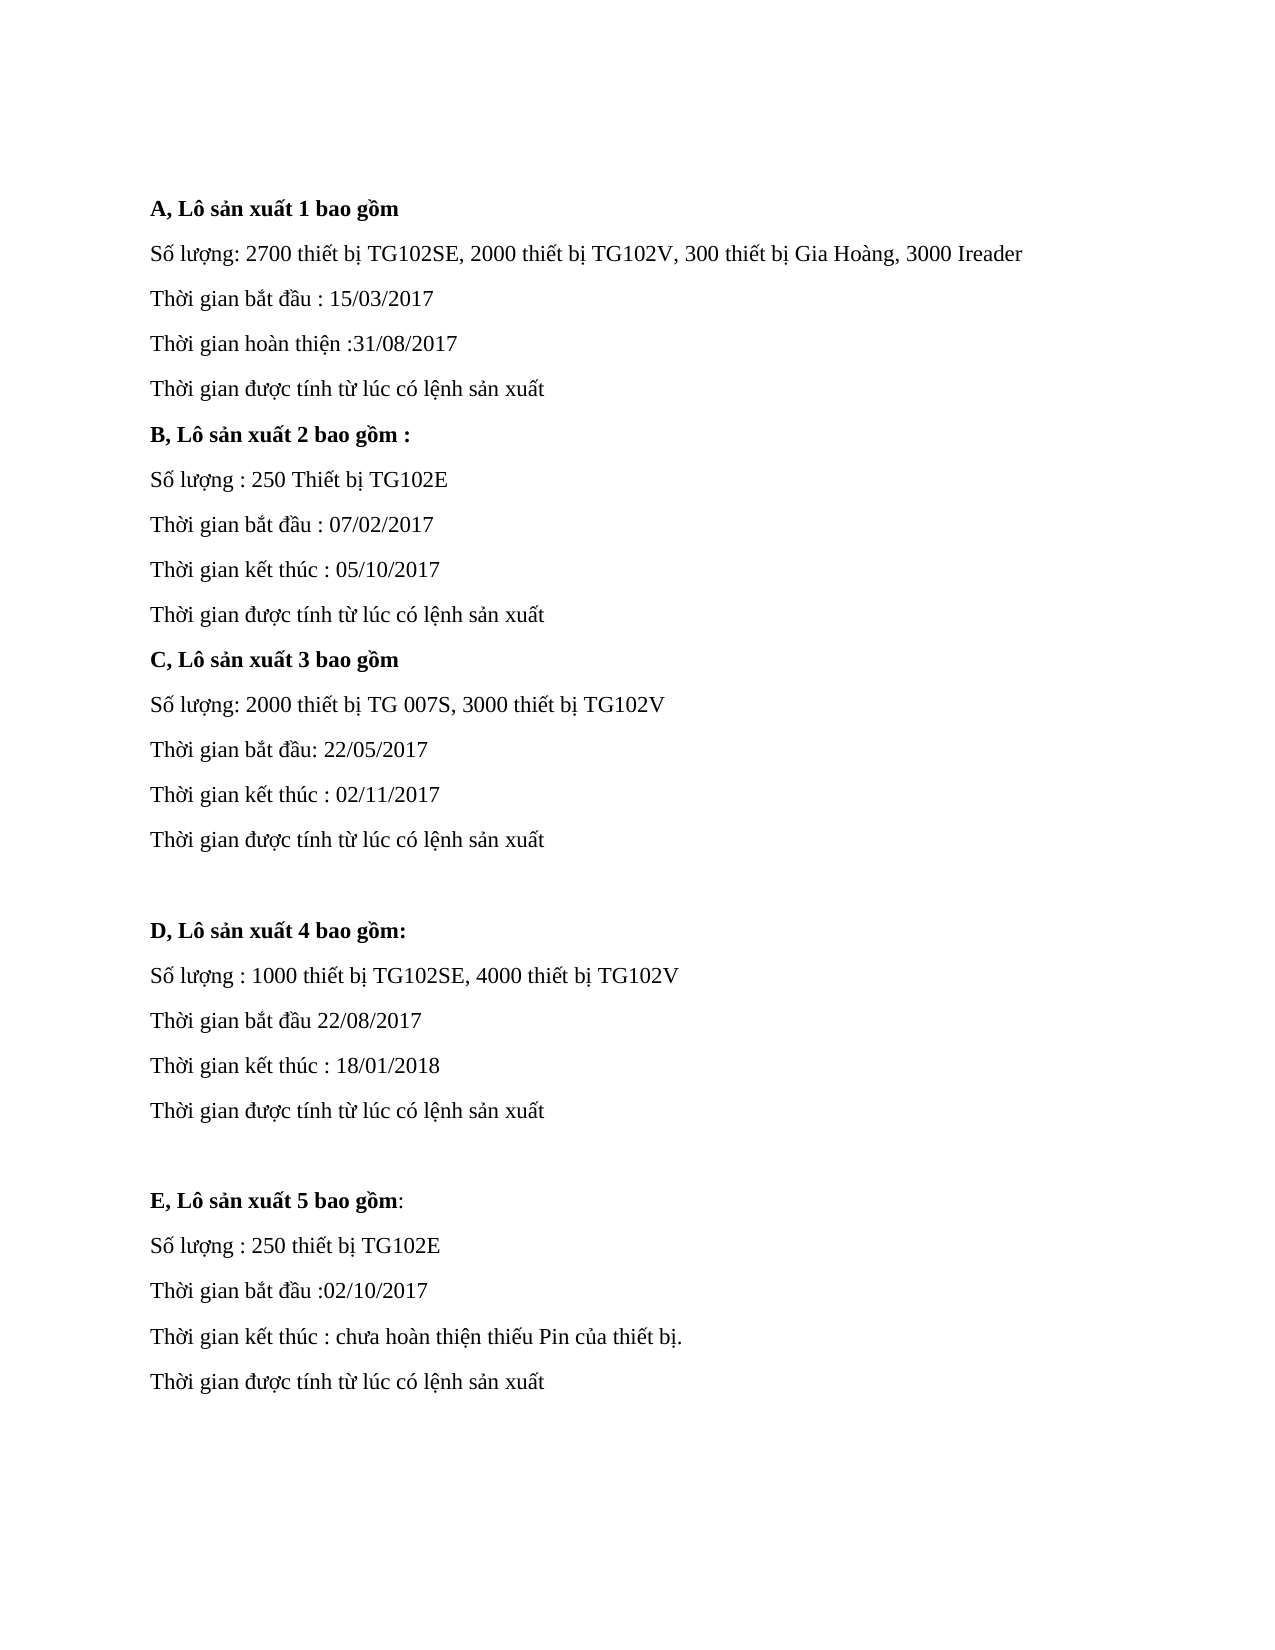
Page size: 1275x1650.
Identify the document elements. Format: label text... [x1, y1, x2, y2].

text Thời gian bắt đầu 22/08/2017 [150, 1007, 1125, 1033]
text E, Lô sản xuất 5 bao gồm: [150, 1187, 1125, 1214]
text A, Lô sản xuất 1 bao gồm [150, 195, 1125, 221]
text Số lượng: 2000 thiết bị TG 007S, 3000 thiết bị TG102V [150, 691, 1125, 718]
text Thời gian được tính từ lúc có lệnh sản xuất [150, 376, 1125, 402]
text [150, 1368, 1125, 1394]
text Thời gian kết thúc : 05/10/2017 [150, 556, 1125, 582]
text Số lượng: 2700 thiết bị TG102SE, 2000 thiết bị TG102V, 300 thiết bị Gia Hoàng, 3000 Ireader [150, 240, 1125, 267]
text Thời gian bắt đầu :02/10/2017 [150, 1278, 1125, 1304]
text C, Lô sản xuất 3 bao gồm [150, 646, 1125, 672]
text Thời gian được tính từ lúc có lệnh sản xuất [150, 601, 1125, 627]
text Số lượng : 1000 thiết bị TG102SE, 4000 thiết bị TG102V [150, 962, 1125, 988]
text Thời gian bắt đầu : 15/03/2017 [150, 285, 1125, 312]
text Thời gian kết thúc : 02/11/2017 [150, 781, 1125, 808]
text Số lượng : 250 Thiết bị TG102E [150, 466, 1125, 492]
text Thời gian được tính từ lúc có lệnh sản xuất [150, 1097, 1125, 1123]
text Thời gian hoàn thiện :31/08/2017 [150, 330, 1125, 357]
text Thời gian kết thúc : 18/01/2018 [150, 1052, 1125, 1078]
text D, Lô sản xuất 4 bao gồm: [150, 917, 1125, 943]
text Thời gian bắt đầu : 07/02/2017 [150, 511, 1125, 537]
text Thời gian được tính từ lúc có lệnh sản xuất [150, 827, 1125, 853]
text B, Lô sản xuất 2 bao gồm : [150, 421, 1125, 447]
text Số lượng : 250 thiết bị TG102E [150, 1232, 1125, 1259]
text Thời gian bắt đầu: 22/05/2017 [150, 736, 1125, 763]
text Thời gian kết thúc : chưa hoàn thiện thiếu Pin của thiết bị. [150, 1323, 1125, 1349]
